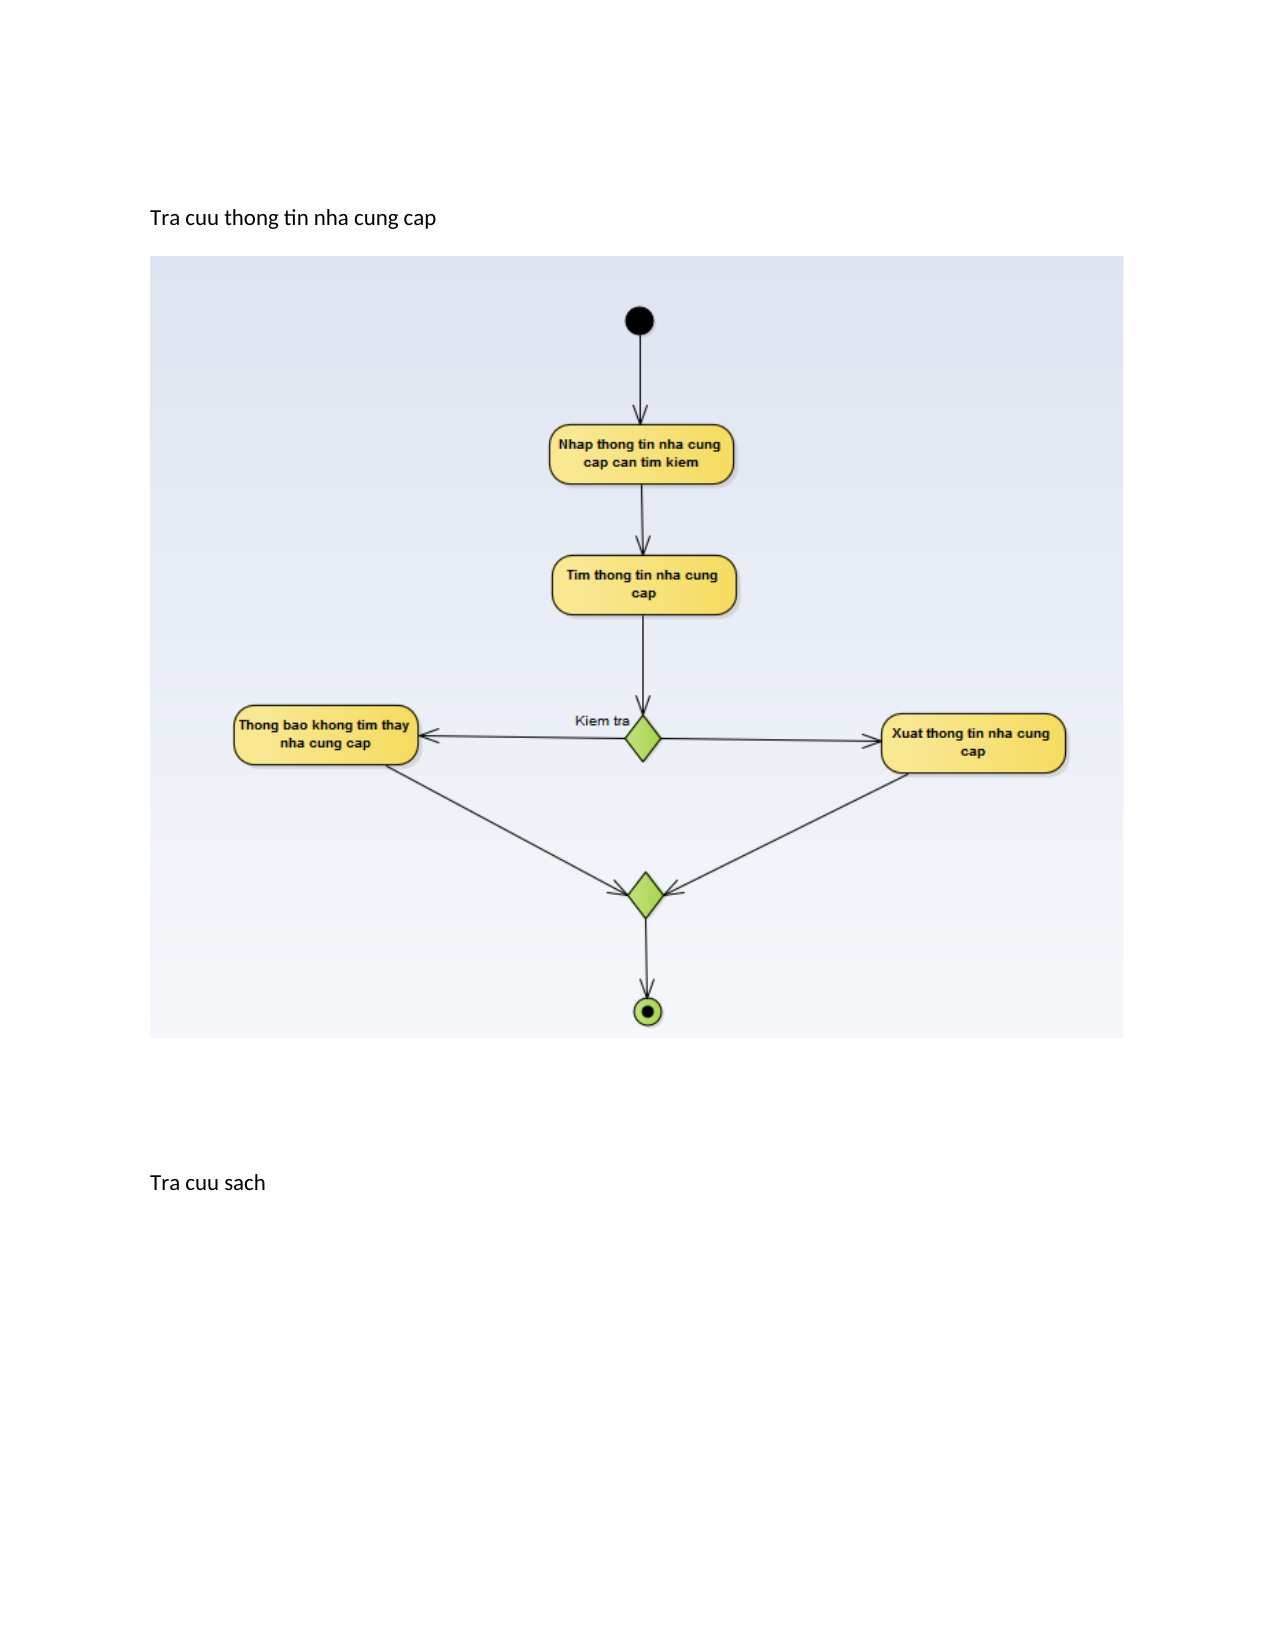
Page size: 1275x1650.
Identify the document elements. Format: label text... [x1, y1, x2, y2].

text Tra cuu thong tin nha cung cap [150, 203, 1125, 231]
text Tra cuu sach [150, 1168, 1125, 1196]
picture [150, 256, 1124, 1038]
